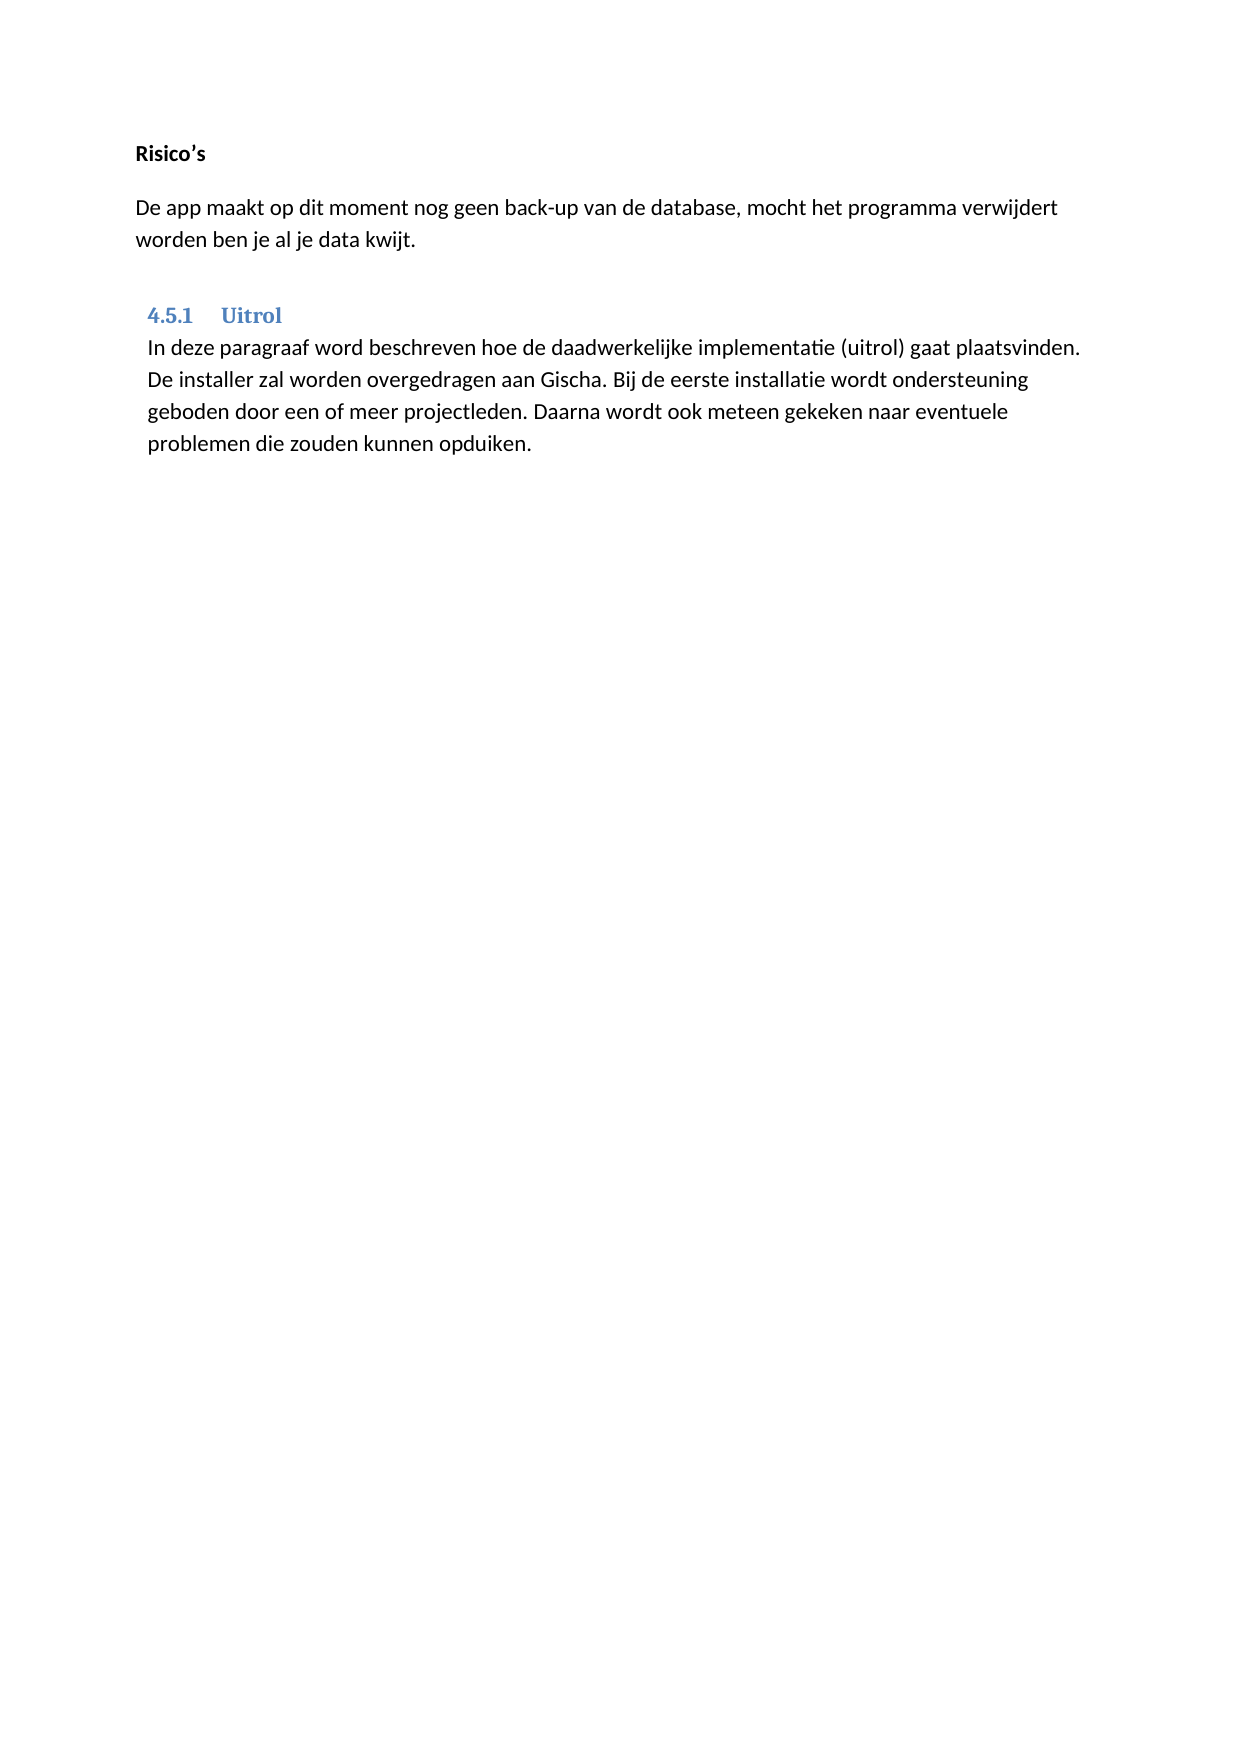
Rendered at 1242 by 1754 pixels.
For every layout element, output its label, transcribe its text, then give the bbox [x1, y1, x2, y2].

text Risico’s [135, 139, 1102, 168]
text In deze paragraaf word beschreven hoe de daadwerkelijke implementatie (uitrol) gaat plaatsvinden. De installer zal worden overgedragen aan Gischa. Bij de eerste installatie wordt ondersteuning geboden door een of meer projectleden. Daarna wordt ook meteen gekeken naar eventuele problemen die zouden kunnen opduiken. [147, 333, 1084, 458]
text De app maakt op dit moment nog geen back-up van de database, mocht het programma verwijdert worden ben je al je data kwijt. [135, 193, 1102, 253]
text 4.5.1 Uitrol [147, 303, 1102, 329]
